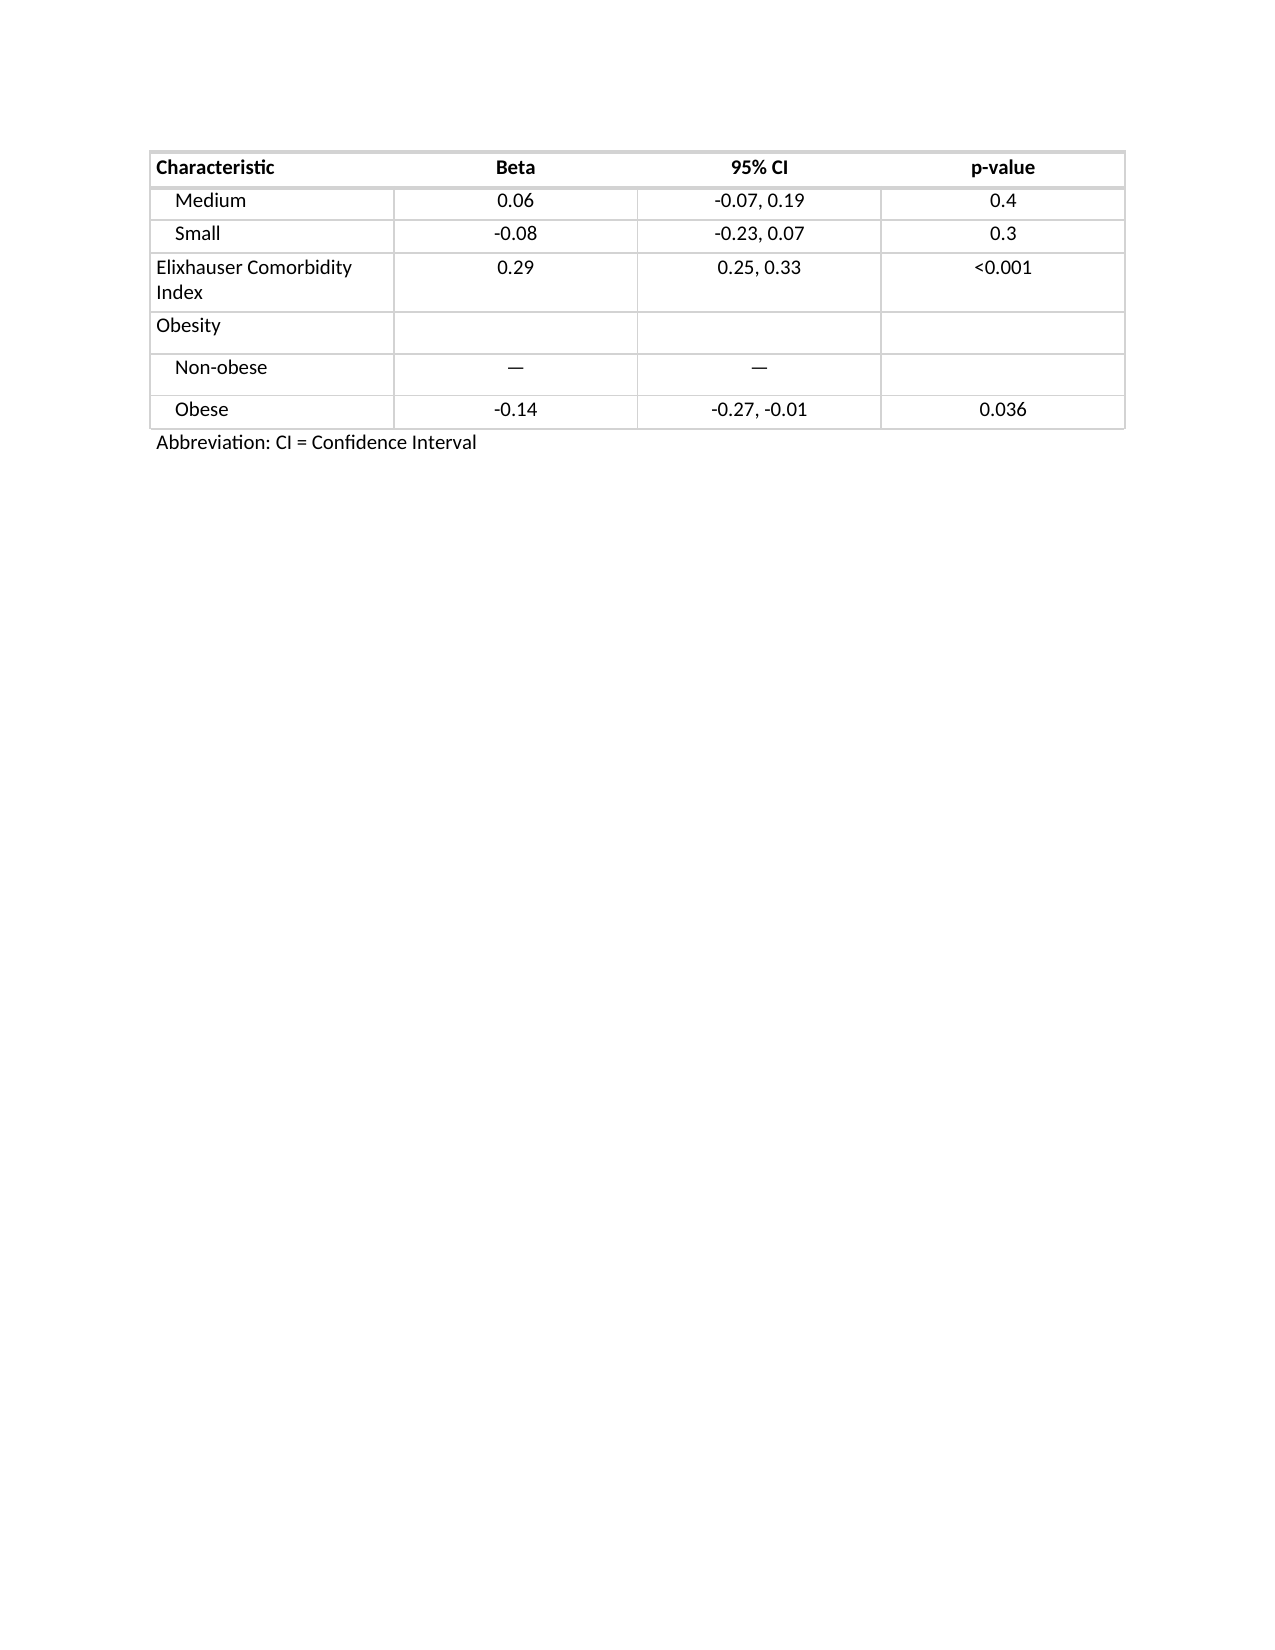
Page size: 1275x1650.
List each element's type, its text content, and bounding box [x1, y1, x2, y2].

table_cell Non-obese [151, 355, 393, 395]
table_cell [882, 313, 1124, 353]
table_cell -0.07, 0.19 [638, 190, 880, 219]
table_cell 0.4 [882, 190, 1124, 219]
table_cell Obesity [151, 313, 393, 353]
table_cell Abbreviation: CI = Confidence Interval [150, 429, 1125, 461]
table_header Beta [394, 154, 637, 186]
table_cell 0.06 [395, 190, 637, 219]
table_cell -0.23, 0.07 [638, 221, 880, 252]
table_cell [882, 355, 1124, 395]
table_cell 0.25, 0.33 [638, 254, 880, 311]
table_cell Elixhauser Comorbidity Index [151, 254, 393, 311]
table_cell -0.08 [395, 221, 637, 252]
table_cell <0.001 [882, 254, 1124, 311]
table_cell Obese [151, 396, 393, 428]
table_cell — [638, 355, 880, 395]
table_cell 0.036 [882, 396, 1124, 428]
table_cell -0.27, -0.01 [638, 396, 880, 428]
table_cell [638, 313, 880, 353]
table_cell Medium [151, 190, 393, 219]
table_cell 0.29 [395, 254, 637, 311]
table_header p-value [881, 154, 1124, 186]
table_header Characteristic [151, 154, 394, 186]
table_cell 0.3 [882, 221, 1124, 252]
table_header 95% CI [638, 154, 881, 186]
table_cell Small [151, 221, 393, 252]
table_cell — [395, 355, 637, 395]
table_cell [395, 313, 637, 353]
table_cell -0.14 [395, 396, 637, 428]
